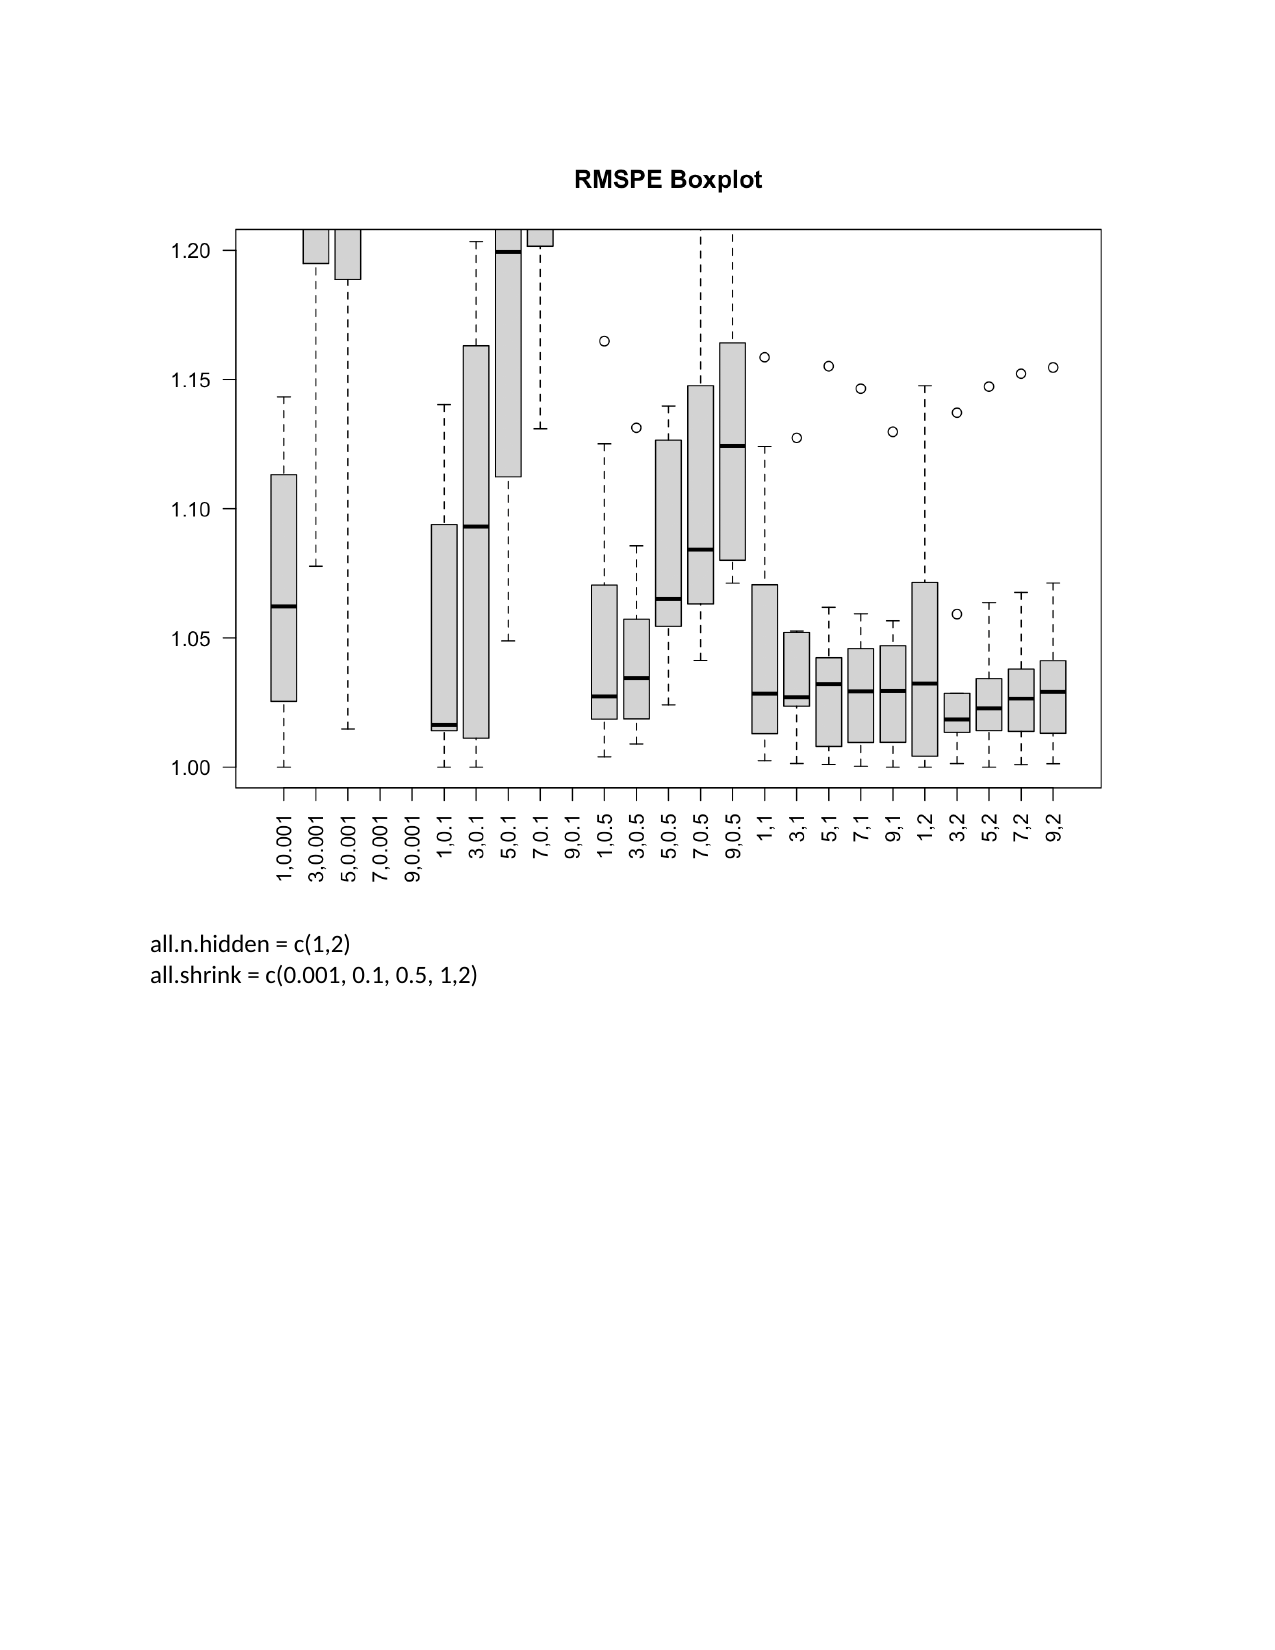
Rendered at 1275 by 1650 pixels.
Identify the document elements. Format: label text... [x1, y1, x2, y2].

text all.n.hidden = c(1,2) [150, 928, 1125, 959]
picture [150, 150, 1125, 898]
text all.shrink = c(0.001, 0.1, 0.5, 1,2) [150, 959, 1125, 989]
